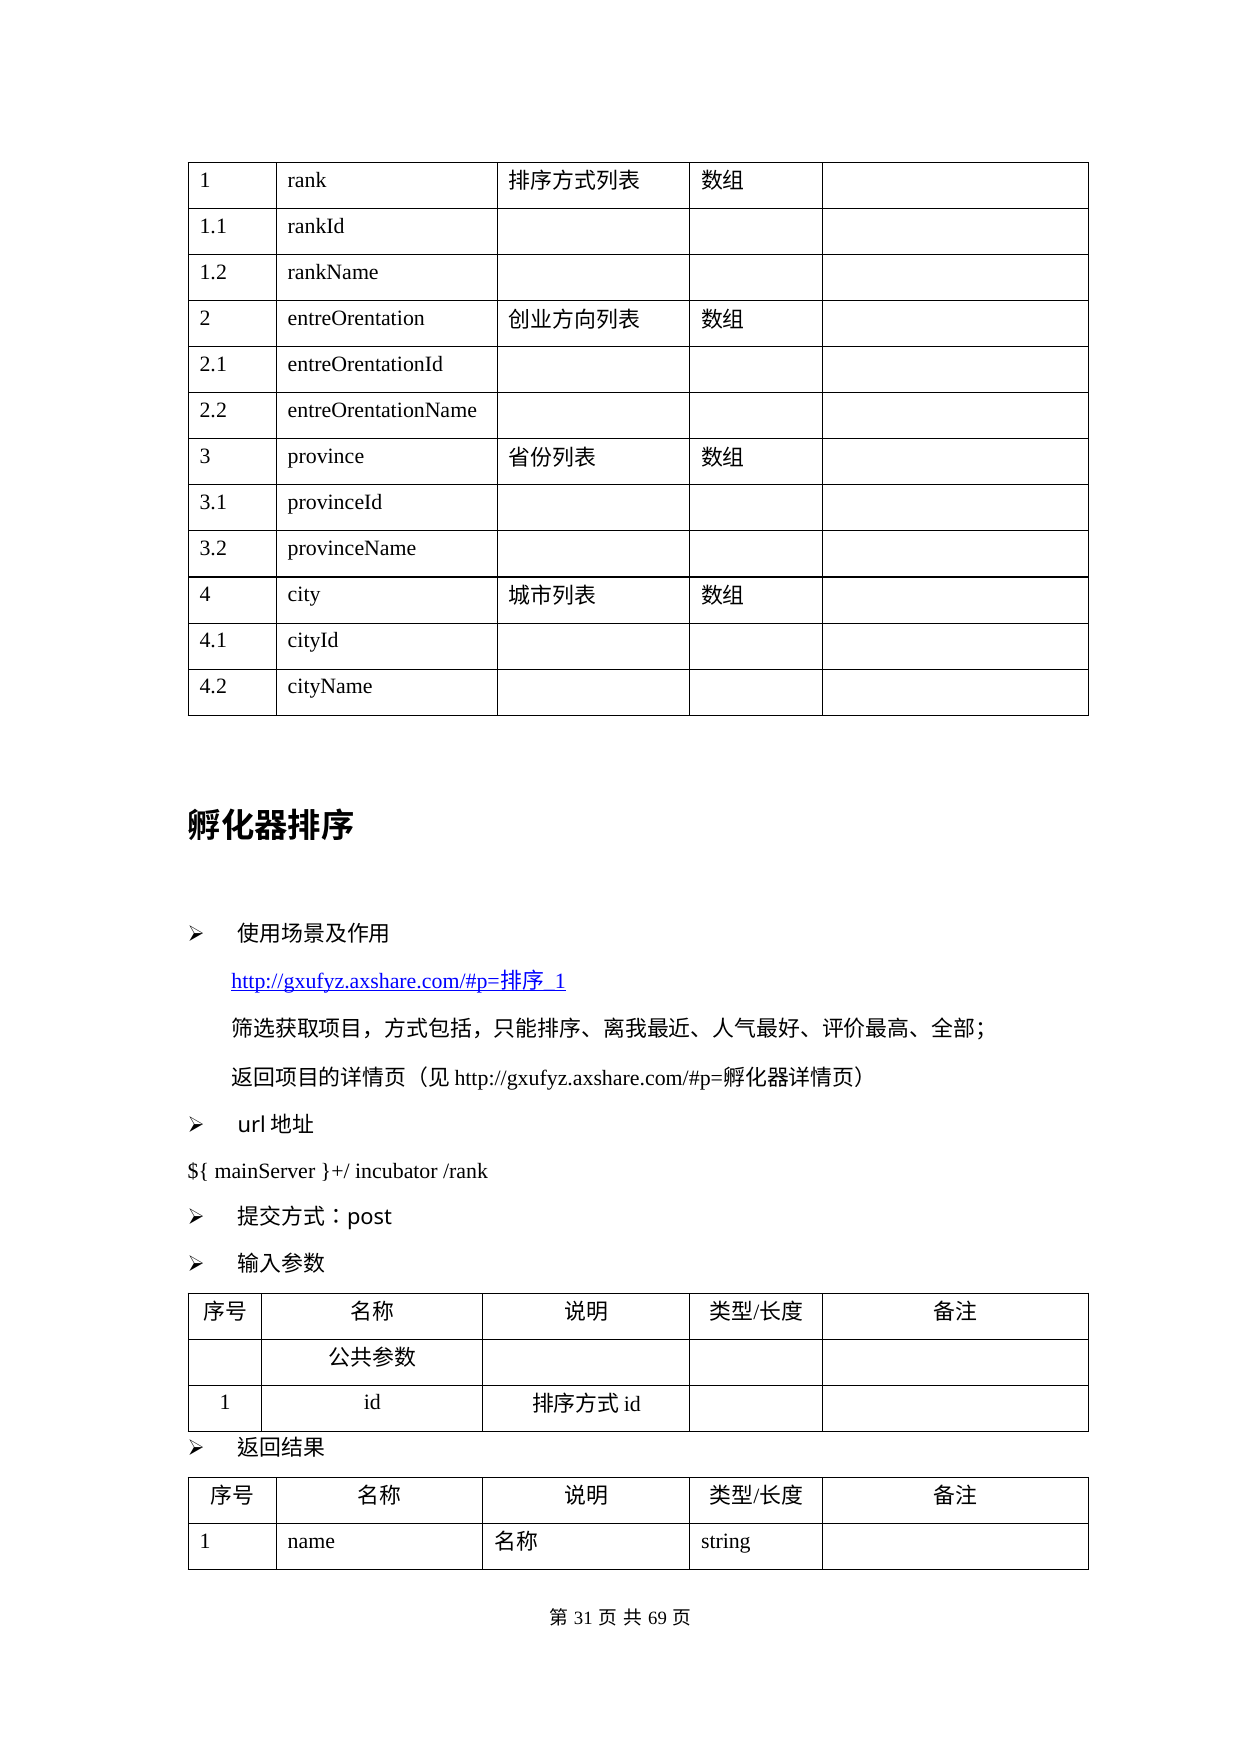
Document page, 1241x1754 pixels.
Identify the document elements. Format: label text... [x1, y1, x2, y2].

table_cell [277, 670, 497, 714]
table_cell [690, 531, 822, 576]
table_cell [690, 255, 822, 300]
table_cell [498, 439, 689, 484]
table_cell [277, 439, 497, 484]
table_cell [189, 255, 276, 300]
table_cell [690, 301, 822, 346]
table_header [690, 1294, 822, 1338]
list 使用场景及作用 [187, 917, 1053, 950]
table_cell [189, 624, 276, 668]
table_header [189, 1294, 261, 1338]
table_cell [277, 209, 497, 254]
list 返回结果 [187, 1432, 1053, 1464]
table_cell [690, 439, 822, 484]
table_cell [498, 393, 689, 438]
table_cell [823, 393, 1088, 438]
text http://gxufyz.axshare.com/#p=排序_1 [187, 962, 1053, 995]
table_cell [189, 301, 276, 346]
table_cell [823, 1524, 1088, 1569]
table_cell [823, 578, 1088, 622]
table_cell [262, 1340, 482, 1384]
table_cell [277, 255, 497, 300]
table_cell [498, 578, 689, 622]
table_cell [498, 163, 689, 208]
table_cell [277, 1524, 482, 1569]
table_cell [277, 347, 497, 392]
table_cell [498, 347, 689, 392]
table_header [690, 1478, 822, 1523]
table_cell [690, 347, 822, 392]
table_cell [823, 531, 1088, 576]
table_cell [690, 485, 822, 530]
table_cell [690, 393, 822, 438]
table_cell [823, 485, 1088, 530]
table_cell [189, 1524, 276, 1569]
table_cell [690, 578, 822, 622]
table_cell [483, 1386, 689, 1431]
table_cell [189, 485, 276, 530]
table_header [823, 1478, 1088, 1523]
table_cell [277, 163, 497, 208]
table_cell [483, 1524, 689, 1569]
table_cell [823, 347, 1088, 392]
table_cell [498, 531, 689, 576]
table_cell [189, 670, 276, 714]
text 返回项目的详情页（见http://gxufyz.axshare.com/#p=孵化器详情页） [187, 1059, 1053, 1092]
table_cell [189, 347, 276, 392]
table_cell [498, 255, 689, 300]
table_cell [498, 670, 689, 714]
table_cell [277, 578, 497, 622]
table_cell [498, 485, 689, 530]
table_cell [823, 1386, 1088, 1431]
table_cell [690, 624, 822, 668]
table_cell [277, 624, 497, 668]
list 输入参数 [187, 1247, 1053, 1280]
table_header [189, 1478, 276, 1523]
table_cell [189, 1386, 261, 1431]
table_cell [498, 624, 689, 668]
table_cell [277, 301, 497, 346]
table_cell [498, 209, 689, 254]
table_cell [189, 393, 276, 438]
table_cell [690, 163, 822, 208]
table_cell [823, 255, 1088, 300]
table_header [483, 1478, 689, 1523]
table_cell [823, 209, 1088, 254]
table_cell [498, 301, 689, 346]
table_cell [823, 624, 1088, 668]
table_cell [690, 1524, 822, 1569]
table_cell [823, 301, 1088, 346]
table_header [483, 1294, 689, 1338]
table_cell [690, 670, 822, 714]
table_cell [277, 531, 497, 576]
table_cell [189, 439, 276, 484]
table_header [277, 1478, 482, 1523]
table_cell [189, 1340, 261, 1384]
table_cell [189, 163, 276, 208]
list url地址 [187, 1107, 1053, 1140]
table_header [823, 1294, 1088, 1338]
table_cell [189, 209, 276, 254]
subtitle 孵化器排序 [187, 790, 1053, 855]
list 提交方式：post [187, 1200, 1053, 1232]
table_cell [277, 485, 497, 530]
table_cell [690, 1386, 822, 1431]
text 筛选获取项目，方式包括，只能排序、离我最近、人气最好、评价最高、全部； [187, 1011, 1053, 1043]
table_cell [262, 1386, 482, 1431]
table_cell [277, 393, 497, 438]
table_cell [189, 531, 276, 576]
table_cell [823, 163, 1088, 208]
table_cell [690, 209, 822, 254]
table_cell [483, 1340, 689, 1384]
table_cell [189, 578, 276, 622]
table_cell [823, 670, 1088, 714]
text ${ mainServer }+/ incubator /rank [187, 1155, 1053, 1187]
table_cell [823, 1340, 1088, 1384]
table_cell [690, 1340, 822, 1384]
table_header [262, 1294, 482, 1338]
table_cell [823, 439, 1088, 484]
